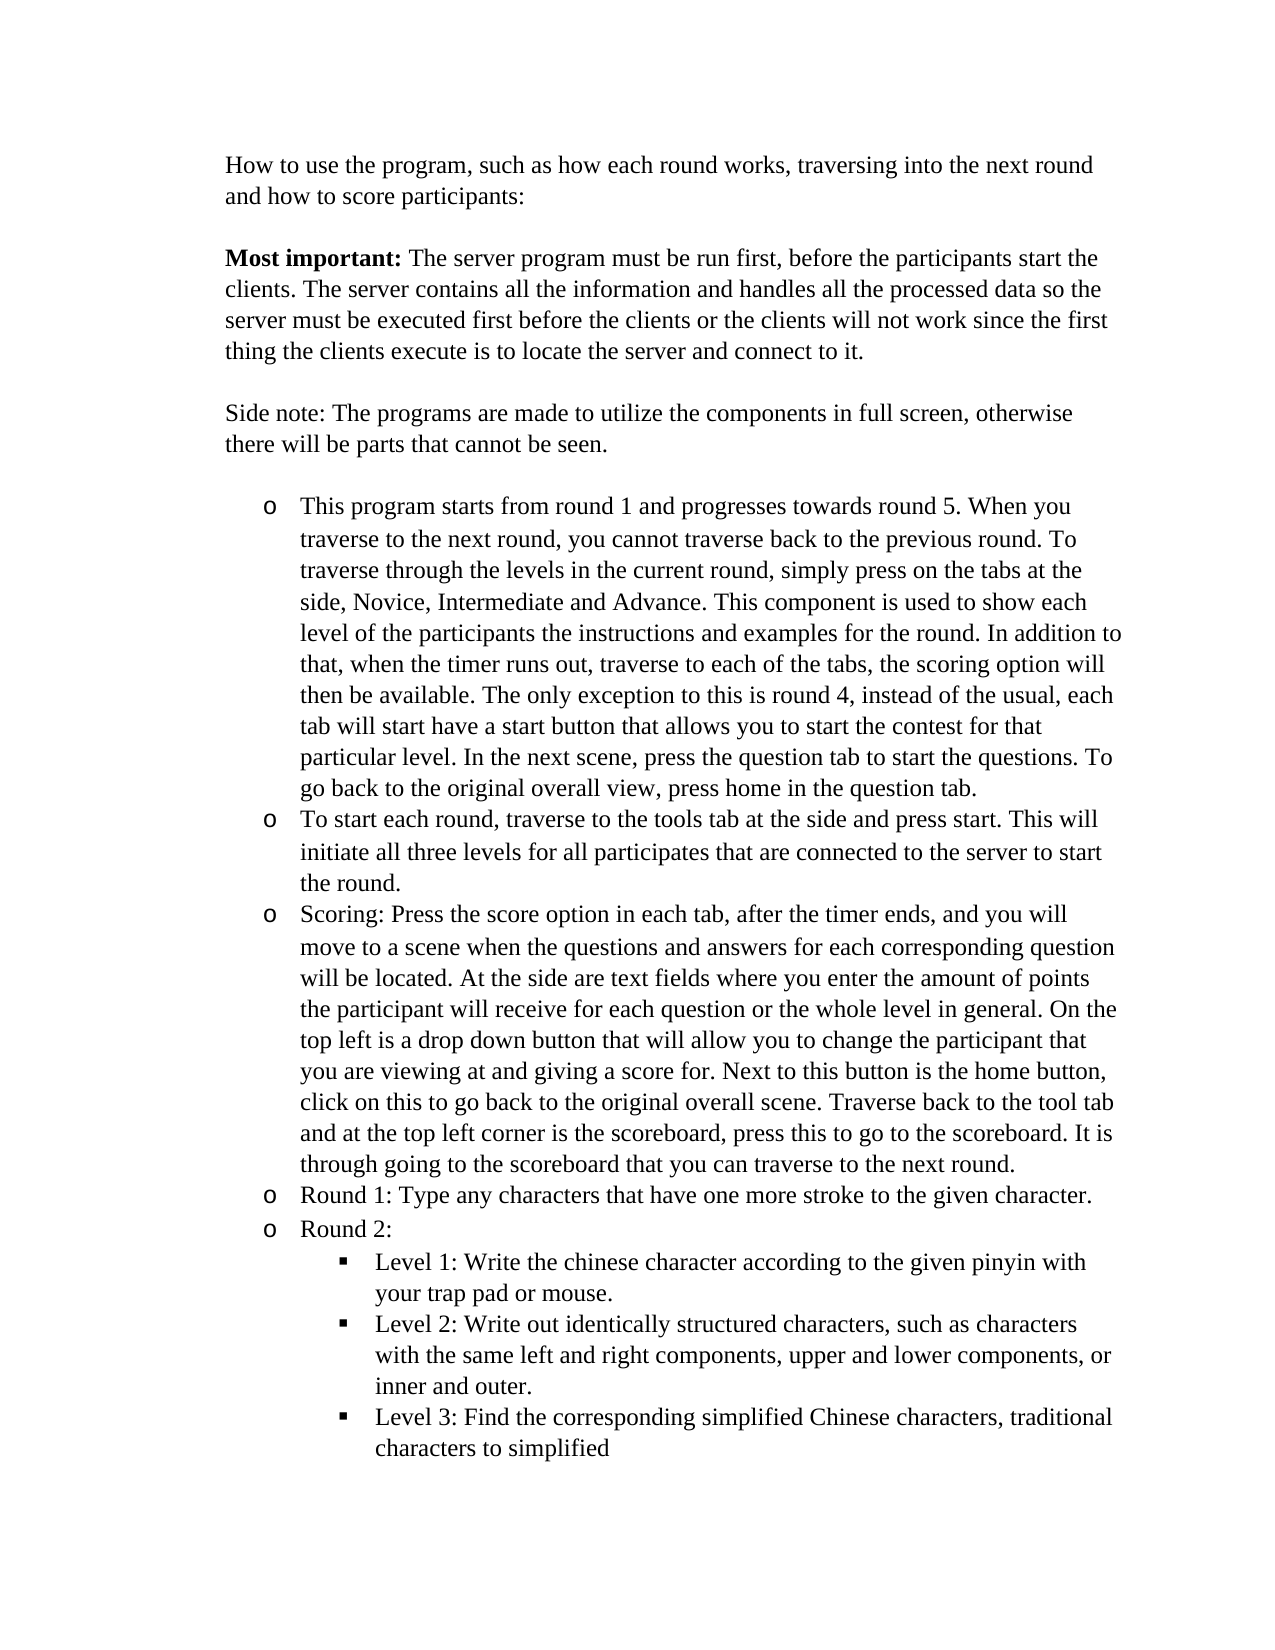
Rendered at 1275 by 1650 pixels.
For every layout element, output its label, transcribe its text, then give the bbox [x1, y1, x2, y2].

list Level 1: Write the chinese character according to the given pinyin with your trap pad or mouse. [337, 1247, 1125, 1307]
list Round 2: [262, 1214, 1125, 1245]
list Round 1: Type any characters that have one more stroke to the given character. [262, 1181, 1125, 1211]
list Level 2: Write out identically structured characters, such as characters with the same left and right components, upper and lower components, or inner and outer. [337, 1309, 1125, 1400]
list This program starts from round 1 and progresses towards round 5. When you traverse to the next round, you cannot traverse back to the previous round. To traverse through the levels in the current round, simply press on the tabs at the side, Novice, Intermediate and Advance. This component is used to show each level of the participants the instructions and examples for the round. In addition to that, when the timer runs out, traverse to each of the tabs, the scoring option will then be available. The only exception to this is round 4, instead of the usual, each tab will start have a start button that allows you to start the contest for that particular level. In the next scene, press the question tab to start the questions. To go back to the original overall view, press home in the question tab. [262, 491, 1125, 802]
list Level 3: Find the corresponding simplified Chinese characters, traditional characters to simplified [337, 1402, 1125, 1462]
list To start each round, traverse to the tools tab at the side and press start. This will initiate all three levels for all participates that are connected to the server to start the round. [262, 804, 1125, 897]
list How to use the program, such as how each round works, traversing into the next round and how to score participants: [225, 150, 1125, 210]
list Side note: The programs are made to utilize the components in full screen, otherwise there will be parts that cannot be seen. [225, 398, 1125, 458]
list Scoring: Press the score option in each tab, after the timer ends, and you will move to a scene when the questions and answers for each corresponding question will be located. At the side are text fields where you enter the amount of points the participant will receive for each question or the whole level in general. On the top left is a drop down button that will allow you to change the participant that you are viewing at and giving a score for. Next to this button is the home button, click on this to go back to the original overall scene. Traverse back to the tool tab and at the top left corner is the scoreboard, press this to go to the scoreboard. It is through going to the scoreboard that you can traverse to the next round. [262, 899, 1125, 1178]
list Most important: The server program must be run first, before the participants start the clients. The server contains all the information and handles all the processed data so the server must be executed first before the clients or the clients will not work since the first thing the clients execute is to locate the server and connect to it. [225, 243, 1125, 365]
